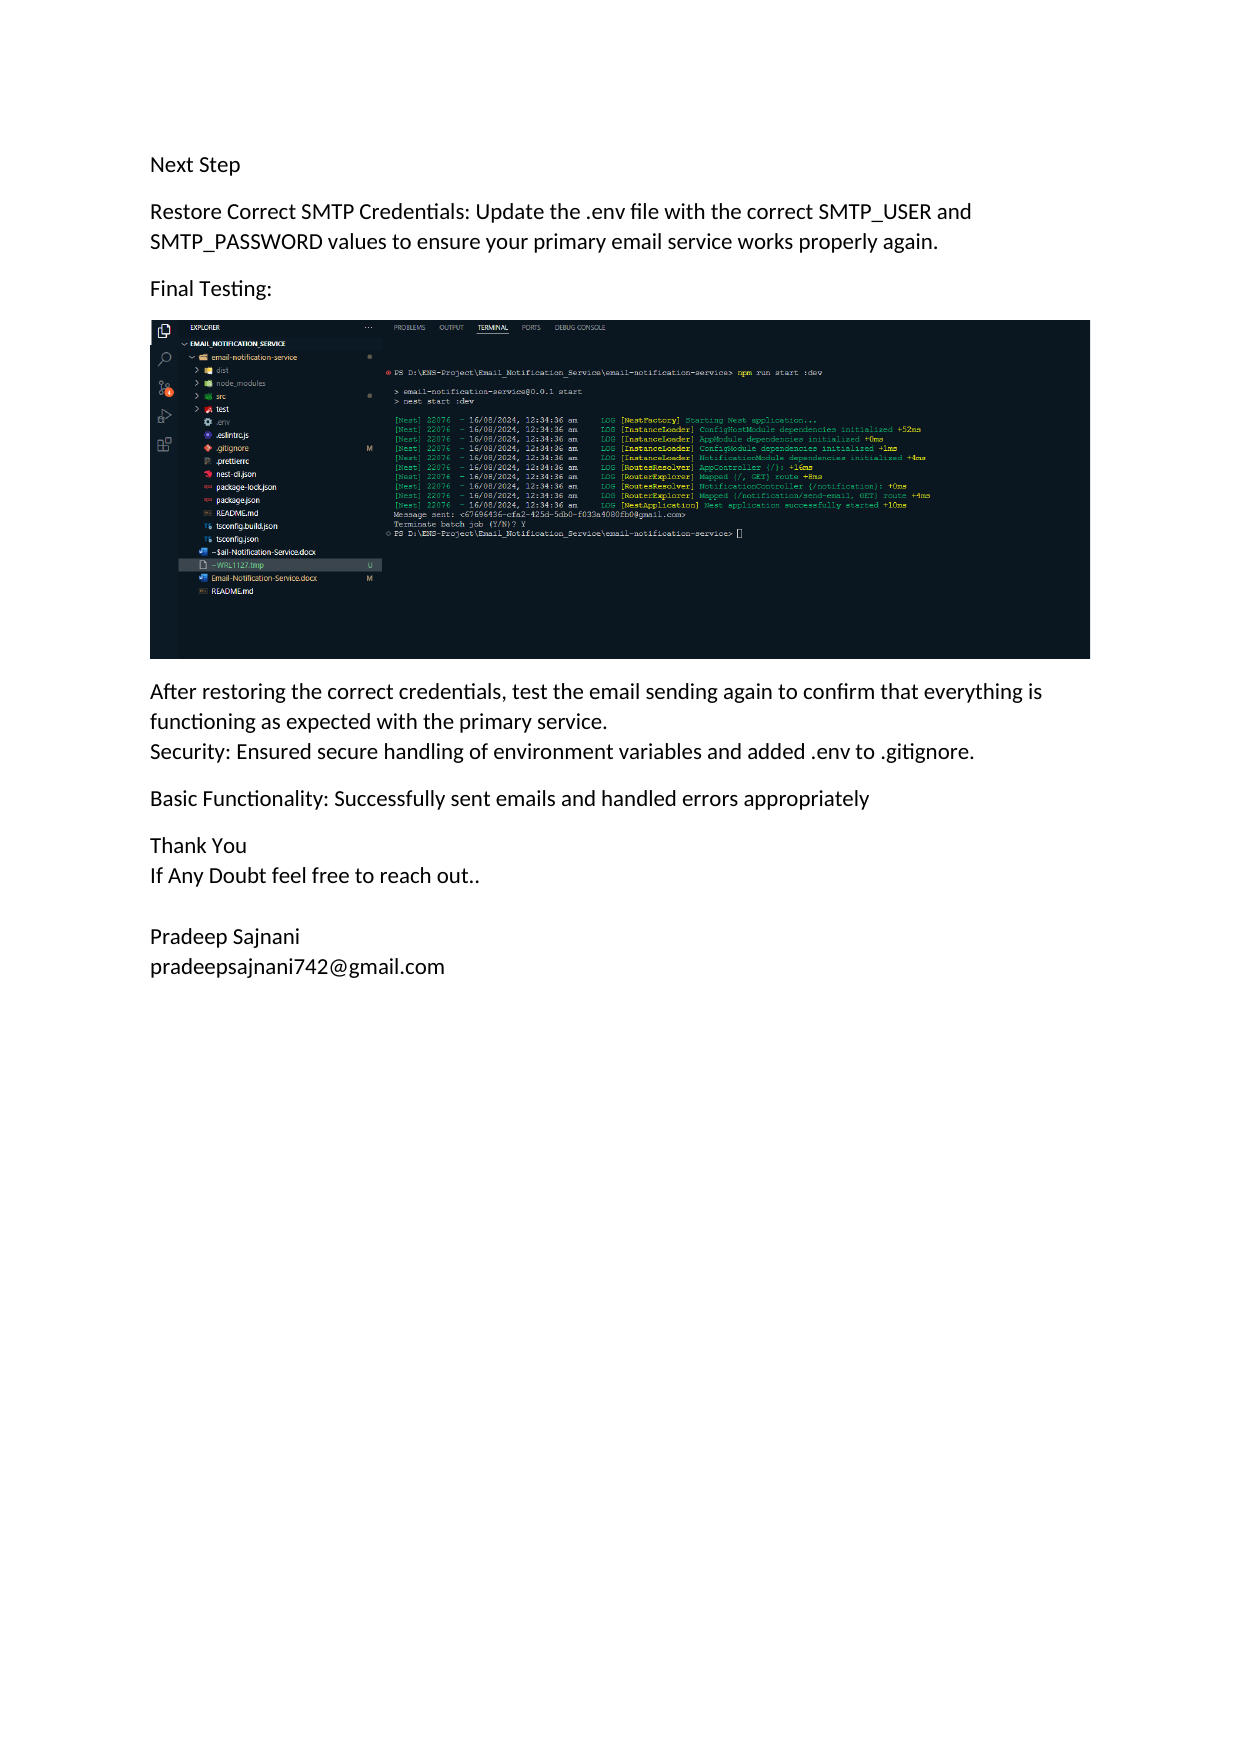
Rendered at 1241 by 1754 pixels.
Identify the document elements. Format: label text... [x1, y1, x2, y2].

text Thank You If Any Doubt feel free to reach out.. Pradeep Sajnani pradeepsajnani742@gmail.com [150, 831, 1090, 1010]
text Final Testing: [150, 274, 1090, 302]
text After restoring the correct credentials, test the email sending again to confirm that everything is functioning as expected with the primary service. Security: Ensured secure handling of environment variables and added .env to .gitignore. [150, 677, 1090, 765]
text Next Step [150, 150, 1090, 178]
text Basic Functionality: Successfully sent emails and handled errors appropriately [150, 784, 1090, 812]
text Restore Correct SMTP Credentials: Update the .env file with the correct SMTP_USER and SMTP_PASSWORD values to ensure your primary email service works properly again. [150, 197, 1090, 255]
picture [150, 320, 1091, 659]
